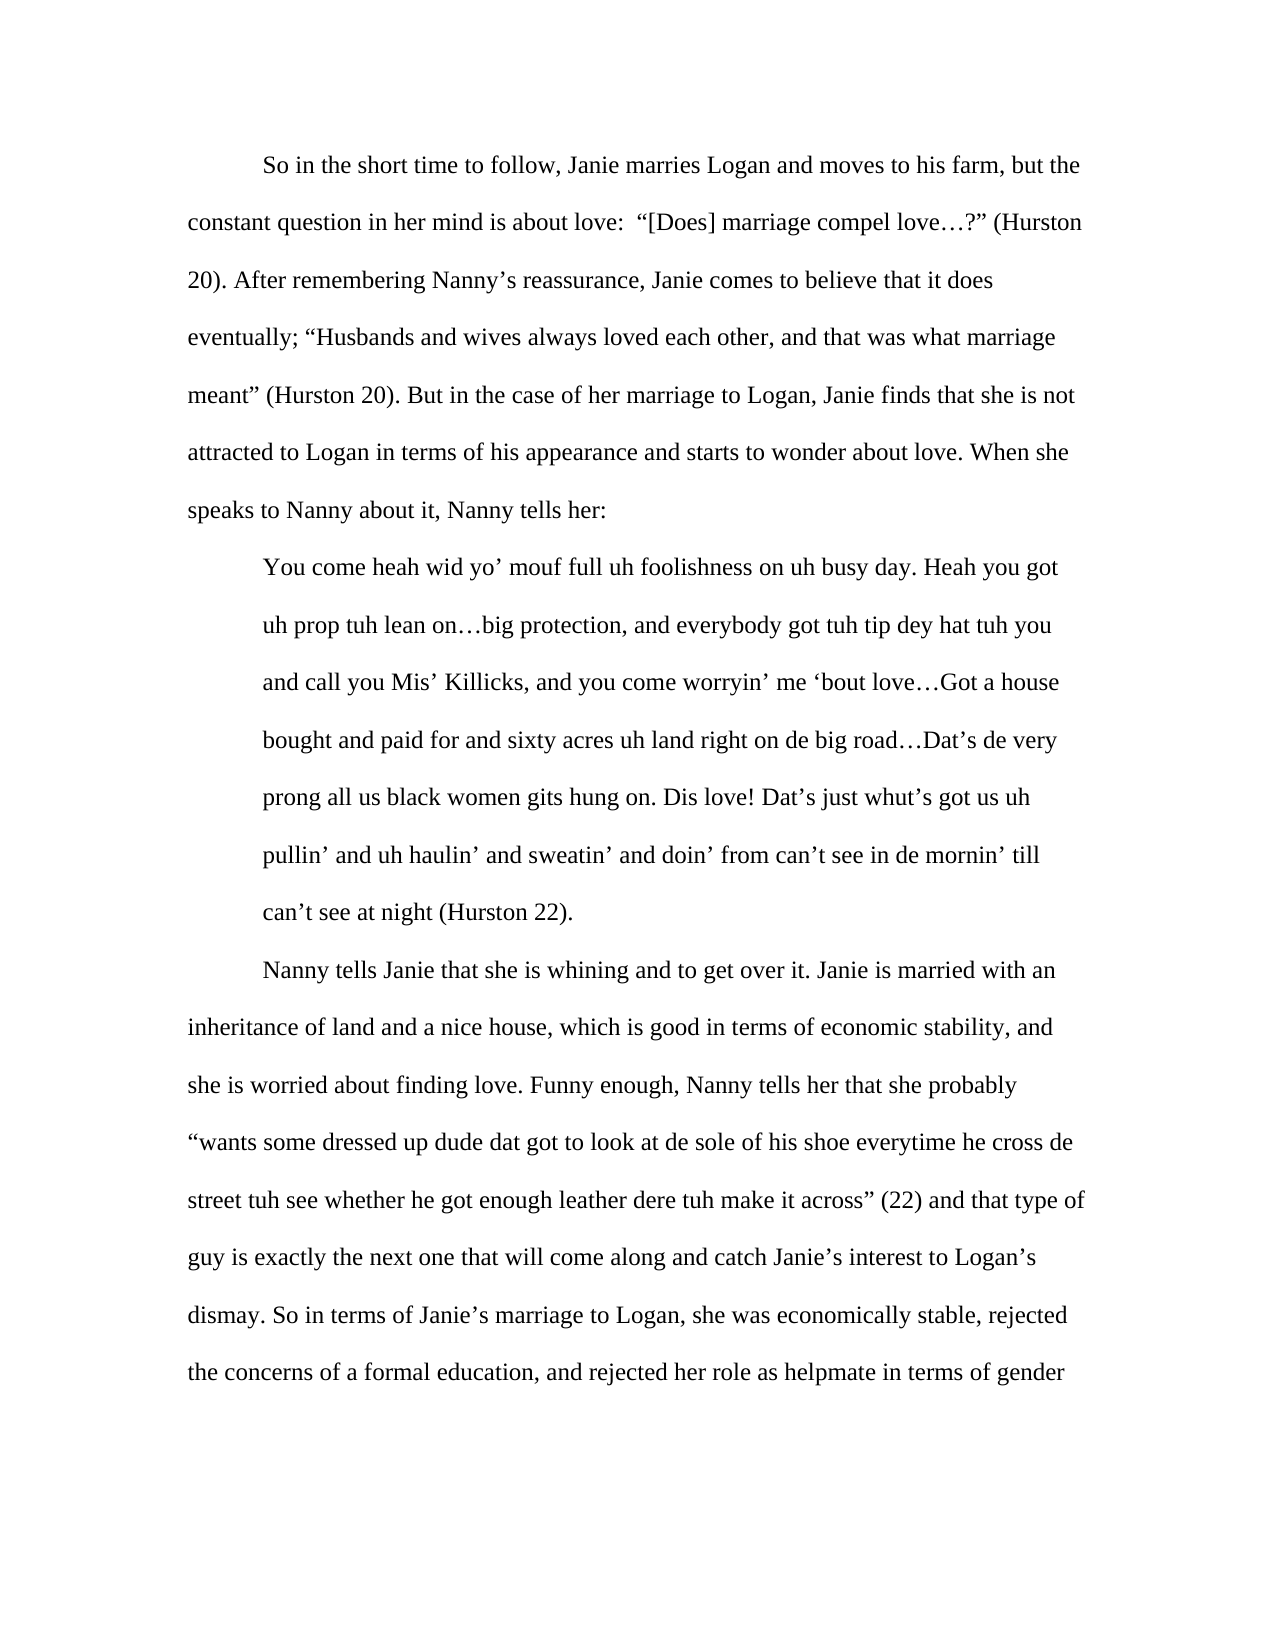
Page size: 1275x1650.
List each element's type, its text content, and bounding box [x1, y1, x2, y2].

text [187, 955, 1087, 1386]
text You come heah wid yo’ mouf full uh foolishness on uh busy day. Heah you got uh prop tuh lean on…big protection, and everybody got tuh tip dey hat tuh you and call you Mis’ Killicks, and you come worryin’ me ‘bout love…Got a house bought and paid for and sixty acres uh land right on de big road…Dat’s de very prong all us black women gits hung on. Dis love! Dat’s just whut’s got us uh pullin’ and uh haulin’ and sweatin’ and doin’ from can’t see in de mornin’ till can’t see at night (Hurston 22). [262, 552, 1087, 926]
text So in the short time to follow, Janie marries Logan and moves to his farm, but the constant question in her mind is about love: “[Does] marriage compel love…?” (Hurston 20). After remembering Nanny’s reassurance, Janie comes to believe that it does eventually; “Husbands and wives always loved each other, and that was what marriage meant” (Hurston 20). But in the case of her marriage to Logan, Janie finds that she is not attracted to Logan in terms of his appearance and starts to wonder about love. When she speaks to Nanny about it, Nanny tells her: [187, 150, 1087, 524]
